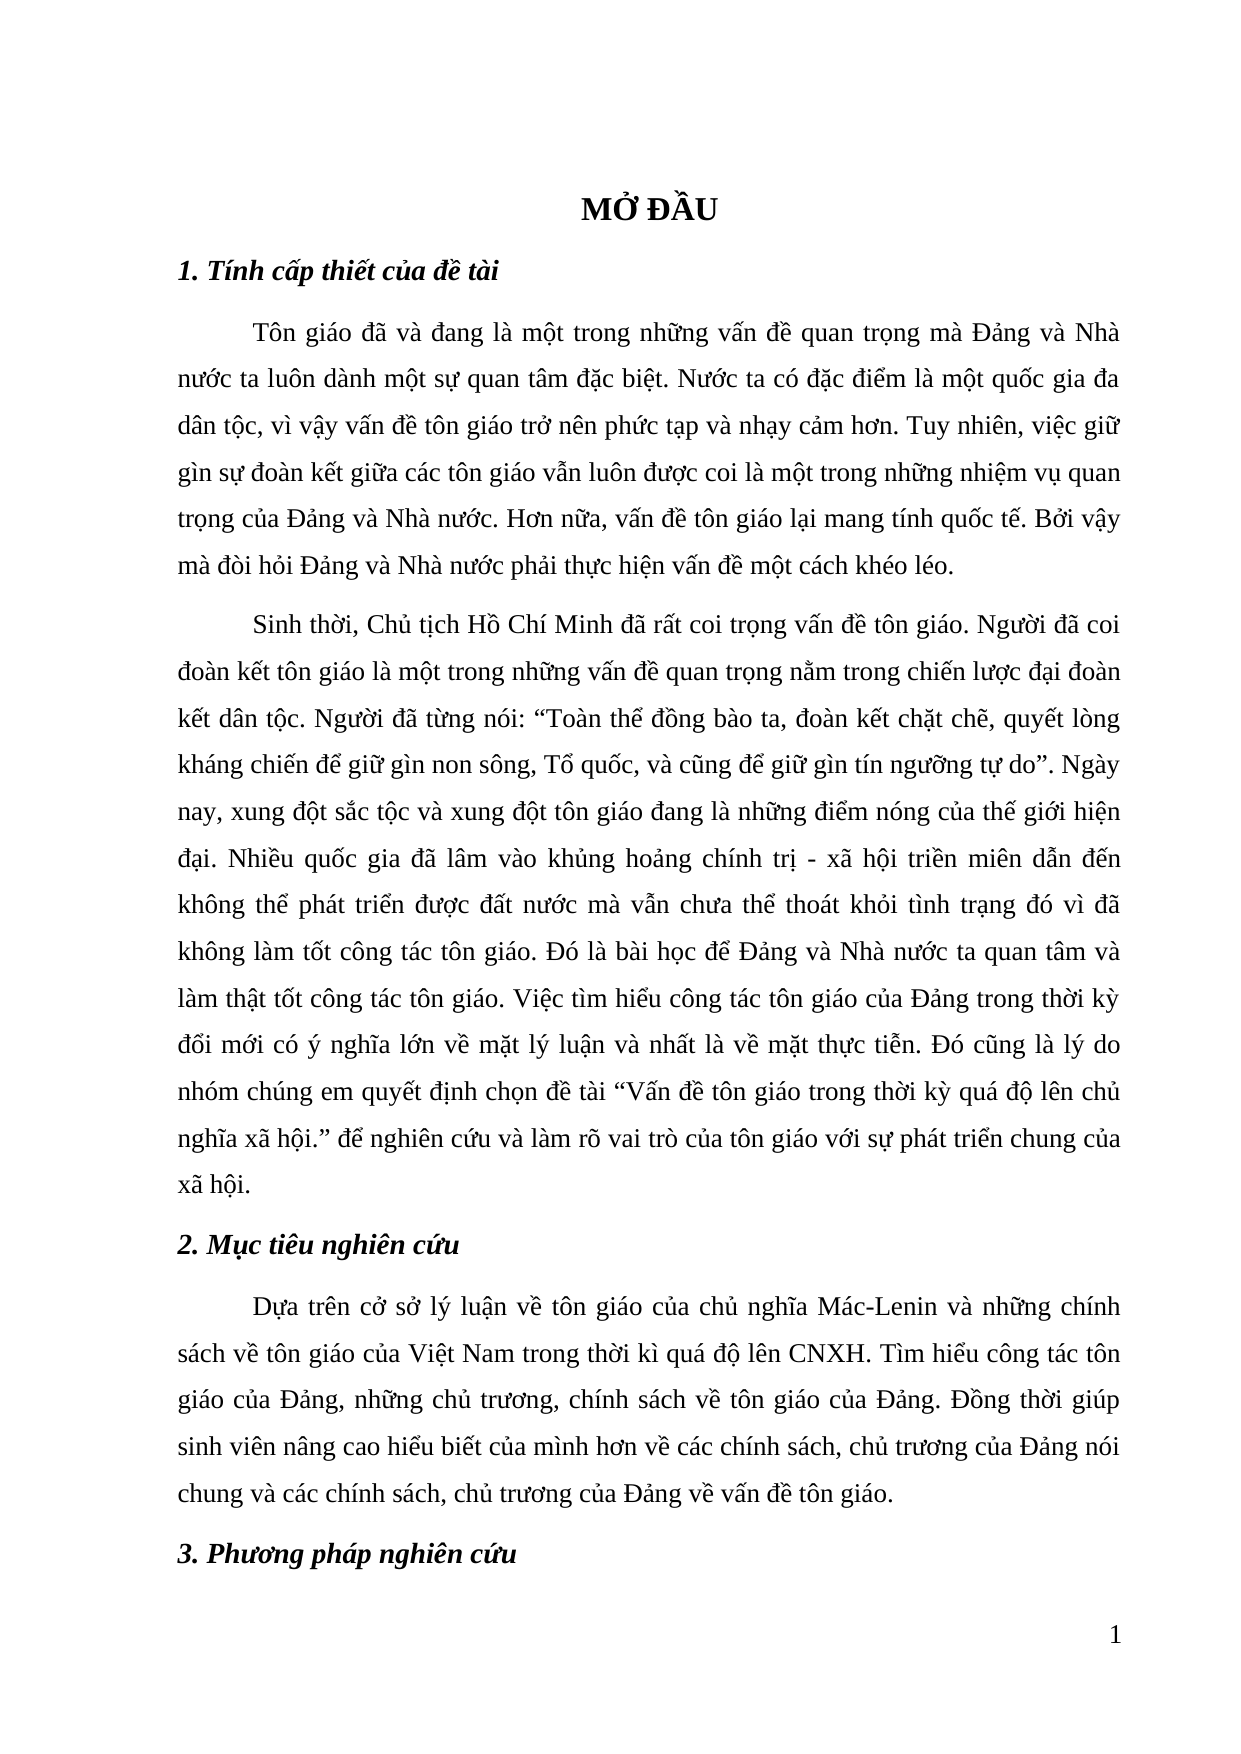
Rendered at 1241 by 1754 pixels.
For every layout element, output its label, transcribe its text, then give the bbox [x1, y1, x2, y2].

text MỞ ĐẦU [177, 190, 1122, 228]
text Mục tiêu nghiên cứu [177, 1227, 1122, 1261]
text Phương pháp nghiên cứu [177, 1536, 1122, 1570]
text Tính cấp thiết của đề tài [177, 253, 1122, 287]
text Tôn giáo đã và đang là một trong những vấn đề quan trọng mà Đảng và Nhà nước ta luôn dành một sự quan tâm đặc biệt. Nước ta có đặc điểm là một quốc gia đa dân tộc, vì vậy vấn đề tôn giáo trở nên phức tạp và nhạy cảm hơn. Tuy nhiên, việc giữ gìn sự đoàn kết giữa các tôn giáo vẫn luôn được coi là một trong những nhiệm vụ quan trọng của Đảng và Nhà nước. Hơn nữa, vấn đề tôn giáo lại mang tính quốc tế. Bởi vậy mà đòi hỏi Đảng và Nhà nước phải thực hiện vấn đề một cách khéo léo. [177, 316, 1122, 580]
text Dựa trên cở sở lý luận về tôn giáo của chủ nghĩa Mác-Lenin và những chính sách về tôn giáo của Việt Nam trong thời kì quá độ lên CNXH. Tìm hiểu công tác tôn giáo của Đảng, những chủ trương, chính sách về tôn giáo của Đảng. Đồng thời giúp sinh viên nâng cao hiểu biết của mình hơn về các chính sách, chủ trương của Đảng nói chung và các chính sách, chủ trương của Đảng về vấn đề tôn giáo. [177, 1290, 1122, 1508]
text Sinh thời, Chủ tịch Hồ Chí Minh đã rất coi trọng vấn đề tôn giáo. Người đã coi đoàn kết tôn giáo là một trong những vấn đề quan trọng nằm trong chiến lược đại đoàn kết dân tộc. Người đã từng nói: “Toàn thể đồng bào ta, đoàn kết chặt chẽ, quyết lòng kháng chiến để giữ gìn non sông, Tổ quốc, và cũng để giữ gìn tín ngưỡng tự do”. Ngày nay, xung đột sắc tộc và xung đột tôn giáo đang là những điểm nóng của thế giới hiện đại. Nhiều quốc gia đã lâm vào khủng hoảng chính trị - xã hội triền miên dẫn đến không thể phát triển được đất nước mà vẫn chưa thể thoát khỏi tình trạng đó vì đã không làm tốt công tác tôn giáo. Đó là bài học để Đảng và Nhà nước ta quan tâm và làm thật tốt công tác tôn giáo. Việc tìm hiểu công tác tôn giáo của Đảng trong thời kỳ đổi mới có ý nghĩa lớn về mặt lý luận và nhất là về mặt thực tiễn. Đó cũng là lý do nhóm chúng em quyết định chọn đề tài “Vấn đề tôn giáo trong thời kỳ quá độ lên chủ nghĩa xã hội.” để nghiên cứu và làm rõ vai trò của tôn giáo với sự phát triển chung của xã hội. [177, 608, 1122, 1199]
